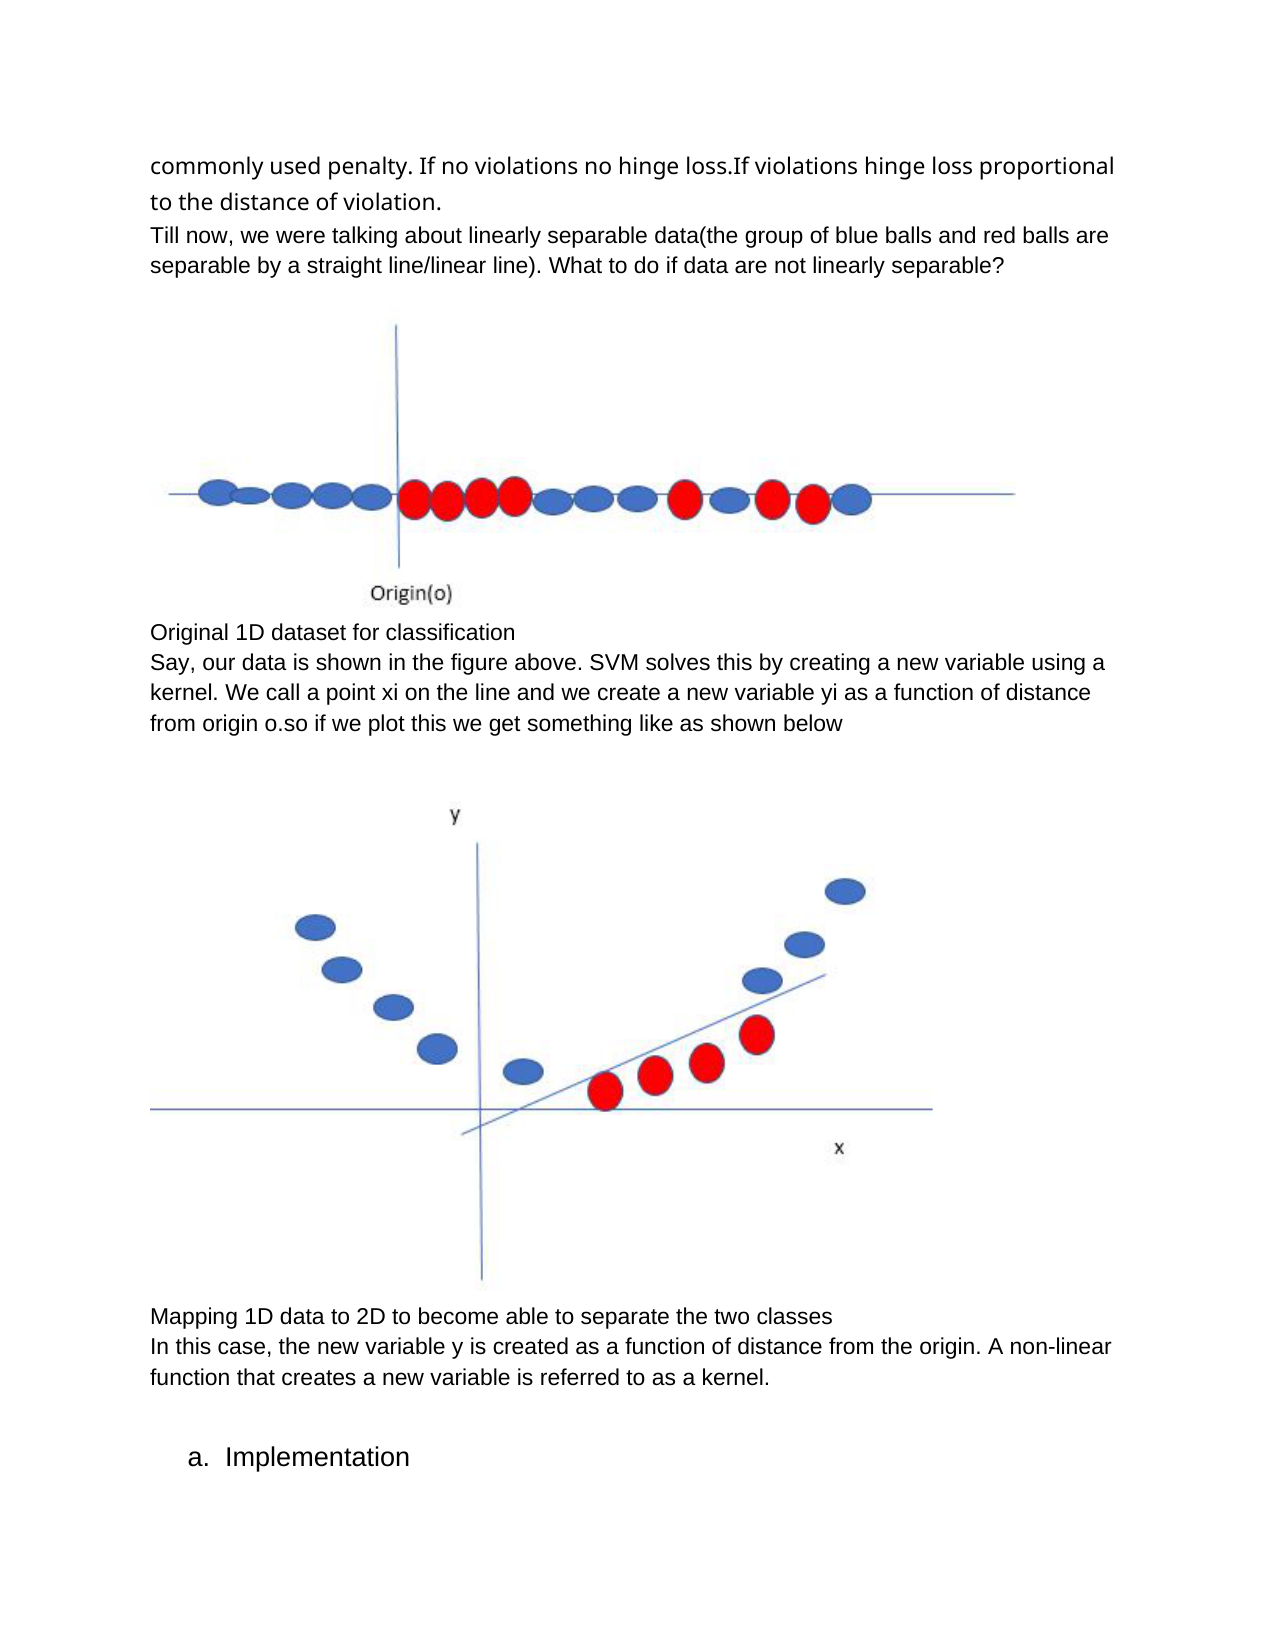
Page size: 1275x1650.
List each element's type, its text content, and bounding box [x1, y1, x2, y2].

text Till now, we were talking about linearly separable data(the group of blue balls and red balls are separable by a straight line/linear line). What to do if data are not linearly separable? [150, 222, 1125, 278]
picture [150, 739, 933, 1300]
text Mapping 1D data to 2D to become able to separate the two classes [150, 1303, 1125, 1329]
text Original 1D dataset for classification [150, 619, 1125, 645]
list Implementation [187, 1441, 1125, 1472]
picture [150, 282, 1016, 616]
text Say, our data is shown in the figure above. SVM solves this by creating a new variable using a kernel. We call a point xi on the line and we create a new variable yi as a function of distance from origin o.so if we plot this we get something like as shown below [150, 649, 1125, 736]
text In this case, the new variable y is created as a function of distance from the origin. A non-linear function that creates a new variable is referred to as a kernel. [150, 1333, 1125, 1390]
